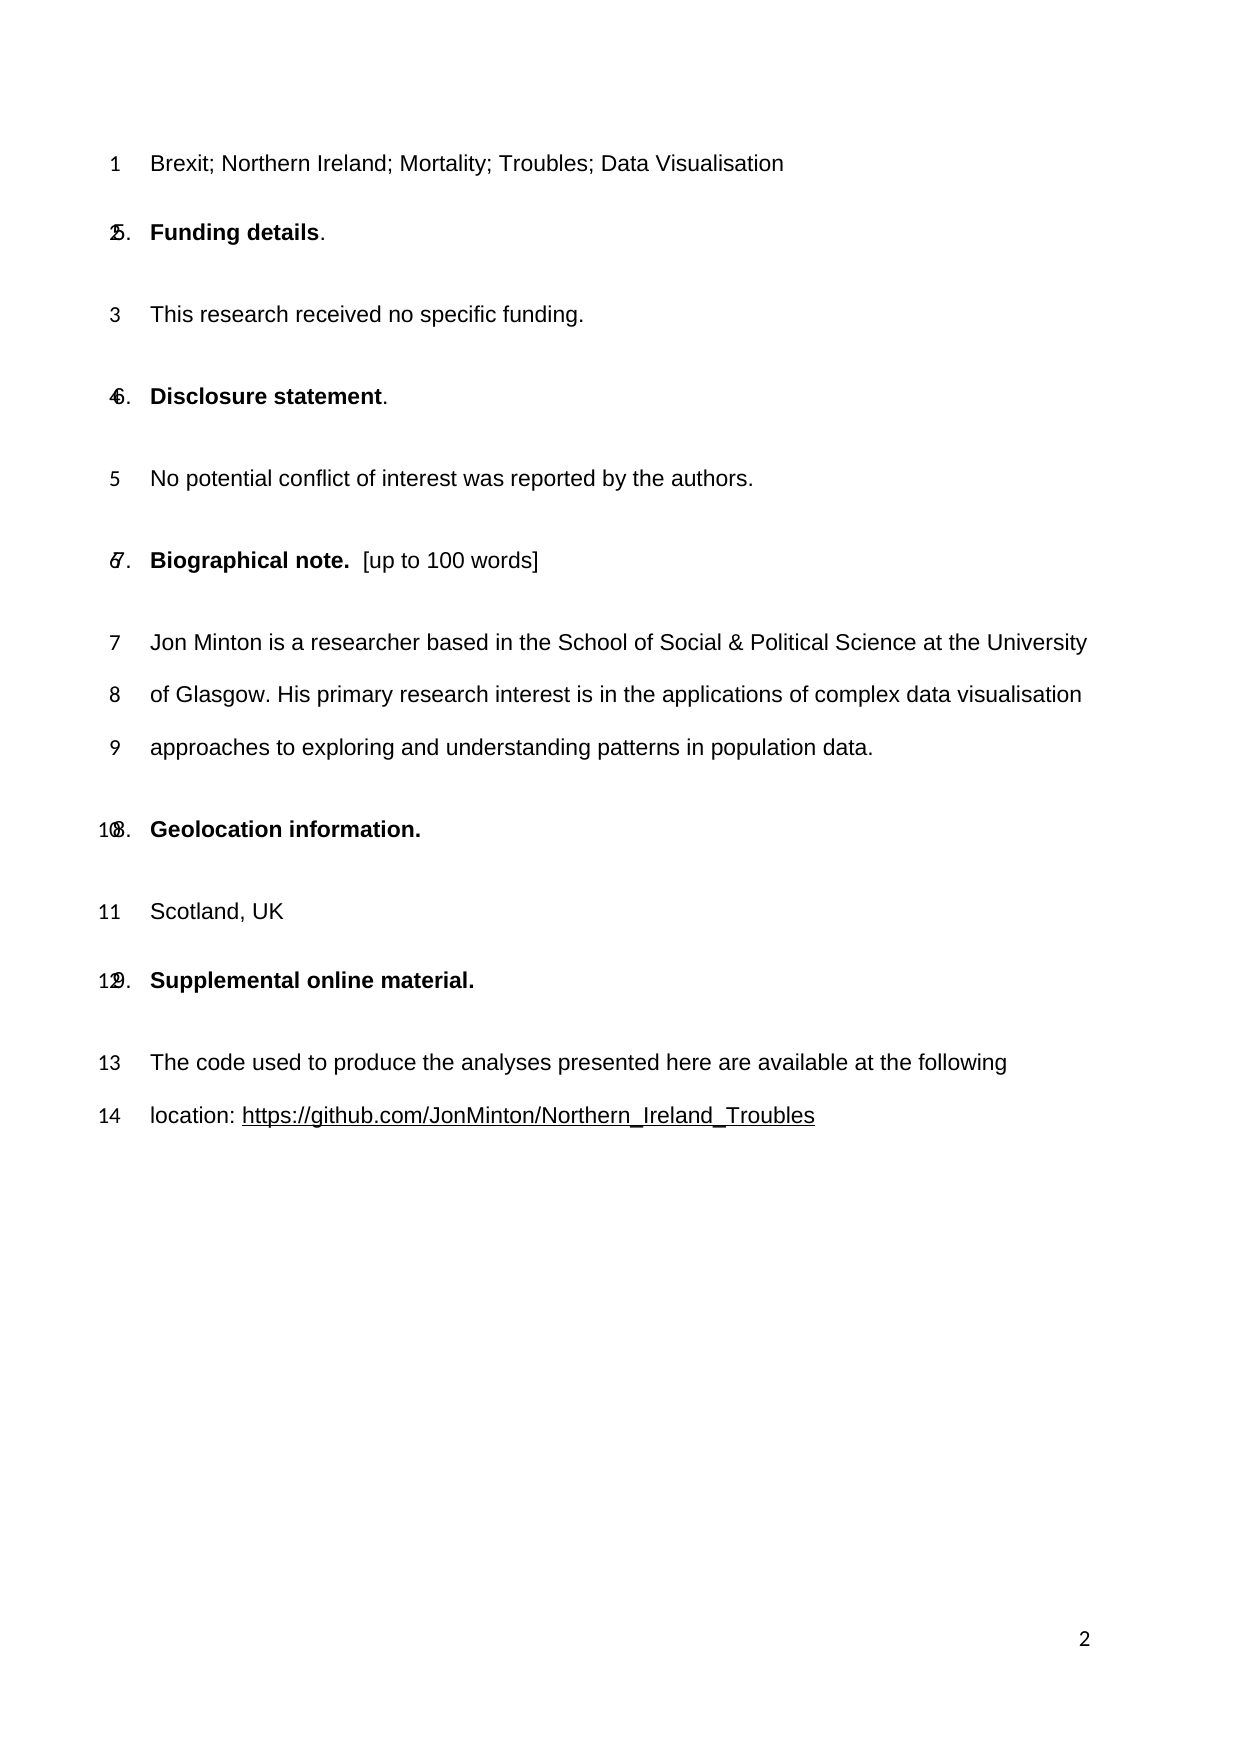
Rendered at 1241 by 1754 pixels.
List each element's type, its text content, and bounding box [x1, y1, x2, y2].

text This research received no specific funding. [150, 301, 1090, 328]
list Funding details. [112, 219, 1090, 246]
text Scotland, UK [150, 898, 1090, 924]
text The code used to produce the analyses presented here are available at the following location: https://github.com/JonMinton/Northern_Ireland_Troubles [150, 1049, 1090, 1128]
list Disclosure statement. [112, 383, 1090, 409]
list Supplemental online material. [112, 967, 1090, 994]
list Biographical note. [up to 100 words] [112, 547, 1090, 573]
text No potential conflict of interest was reported by the authors. [150, 465, 1090, 491]
list Geolocation information. [112, 816, 1090, 842]
text Jon Minton is a researcher based in the School of Social & Political Science at the University of Glasgow. His primary research interest is in the applications of complex data visualisation approaches to exploring and understanding patterns in population data. [150, 629, 1090, 761]
text Brexit; Northern Ireland; Mortality; Troubles; Data Visualisation [150, 150, 1090, 176]
